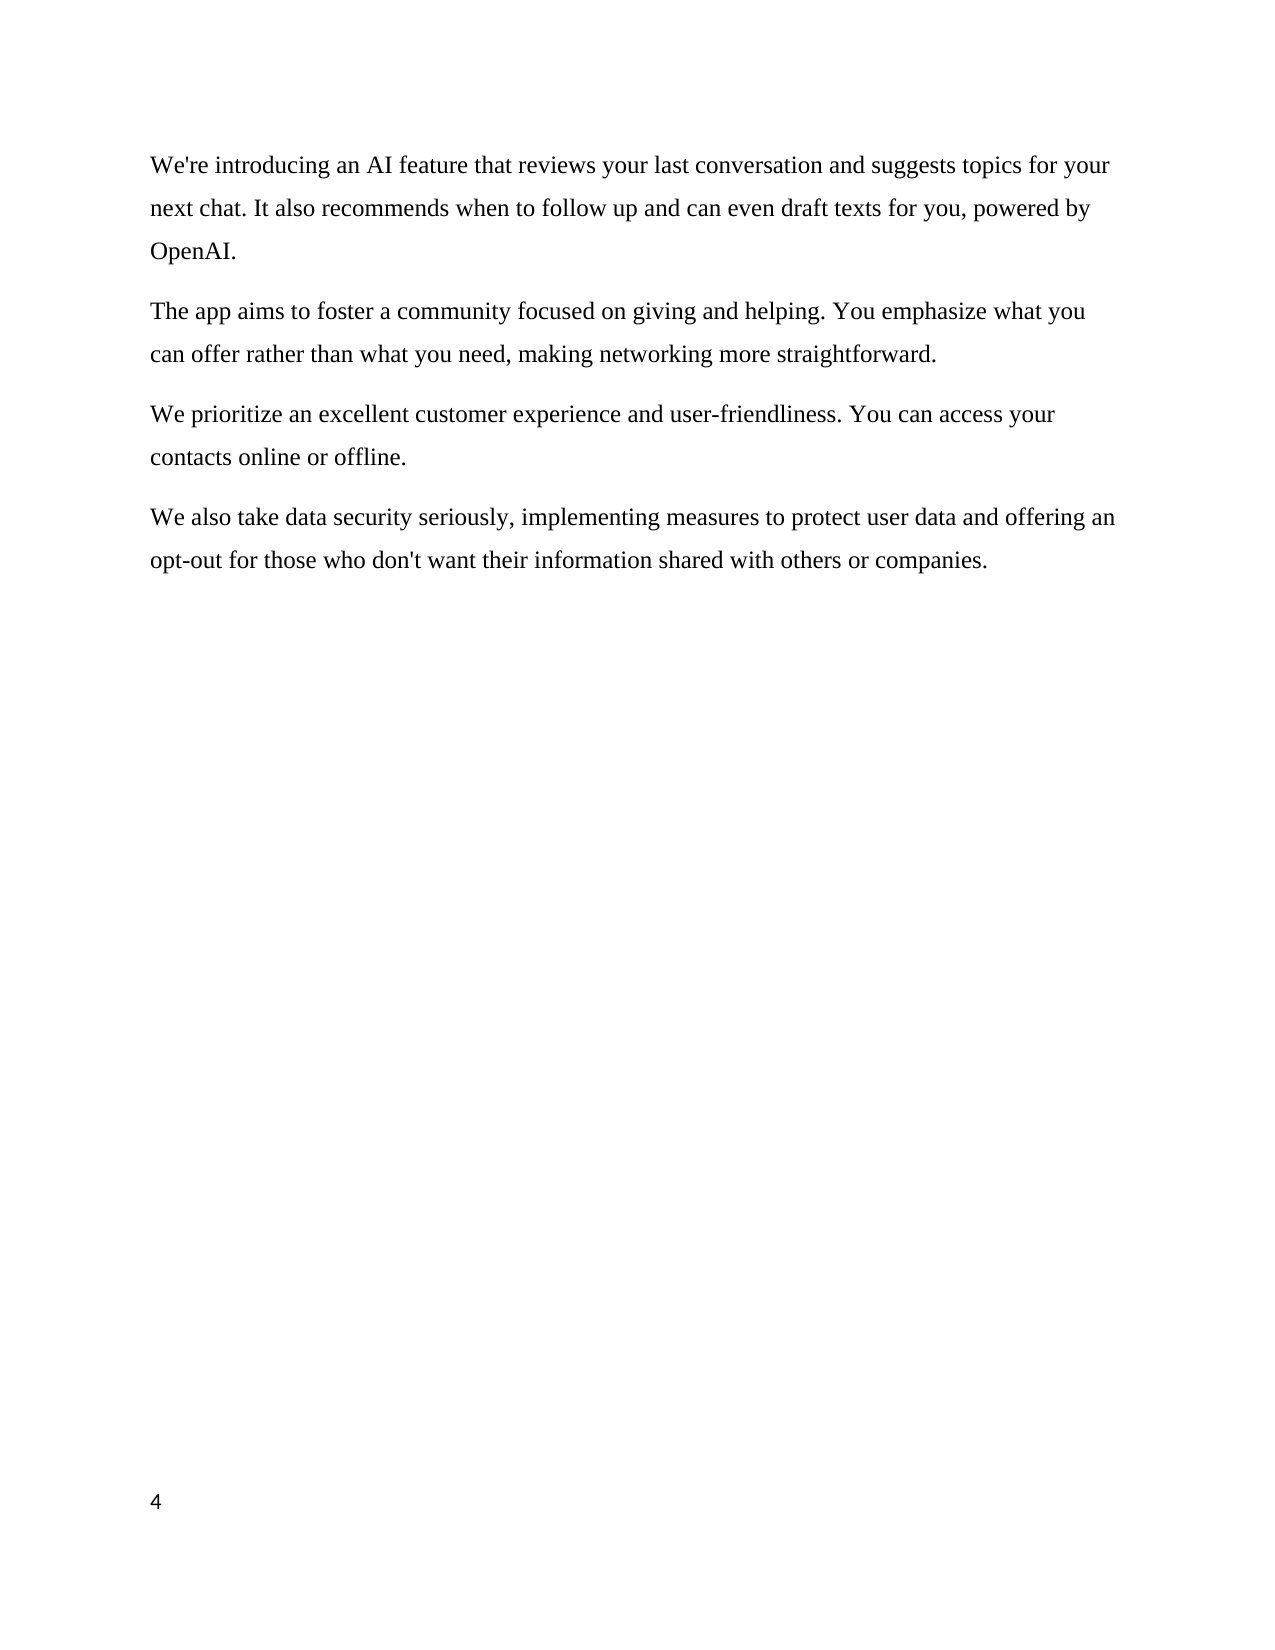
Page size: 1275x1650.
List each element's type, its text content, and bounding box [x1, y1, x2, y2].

text The app aims to foster a community focused on giving and helping. You emphasize what you can offer rather than what you need, making networking more straightforward. [150, 296, 1125, 368]
text We prioritize an excellent customer experience and user-friendliness. You can access your contacts online or offline. [150, 399, 1125, 471]
text We're introducing an AI feature that reviews your last conversation and suggests topics for your next chat. It also recommends when to follow up and can even draft texts for you, powered by OpenAI. [150, 150, 1125, 265]
text We also take data security seriously, implementing measures to protect user data and offering an opt-out for those who don't want their information shared with others or companies. [150, 502, 1125, 574]
